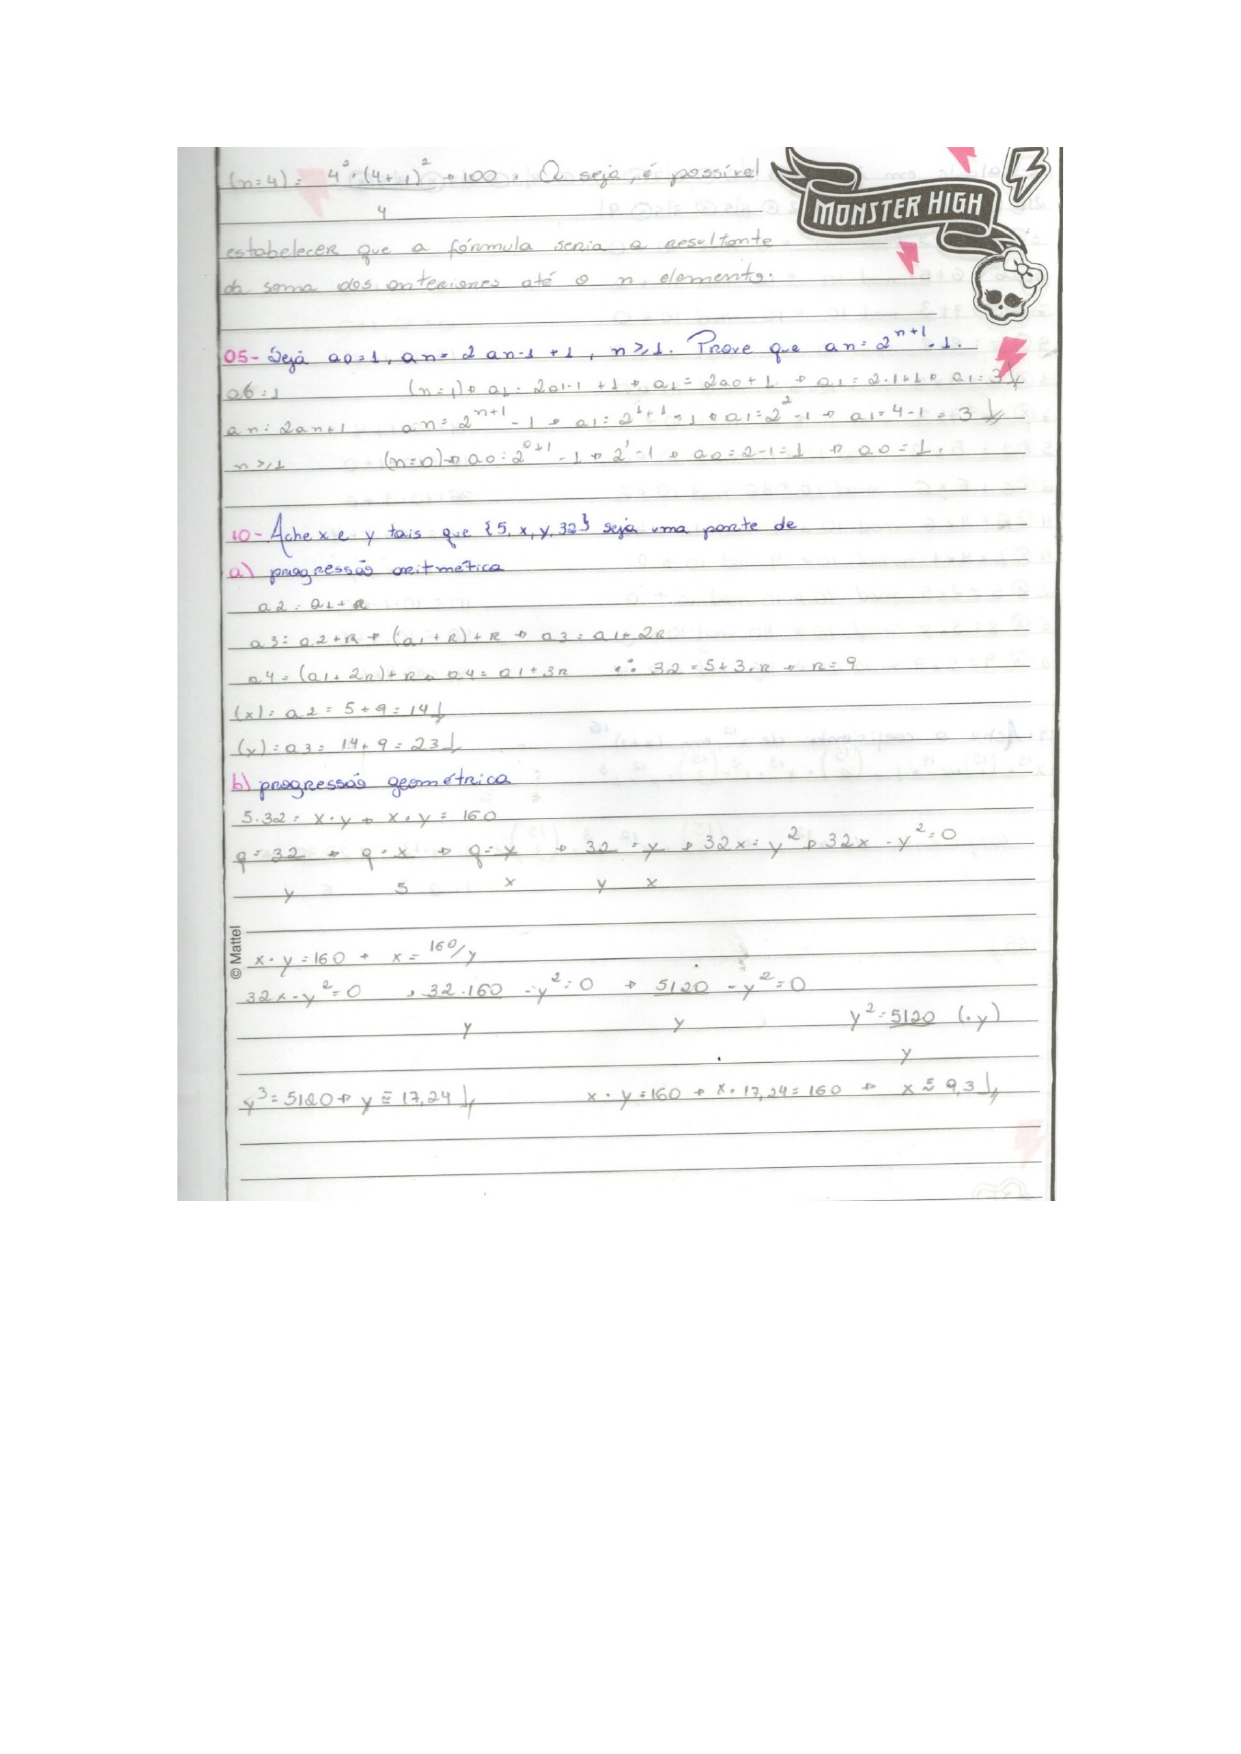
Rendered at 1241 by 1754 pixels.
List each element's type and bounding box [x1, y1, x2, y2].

picture [177, 147, 1064, 1201]
